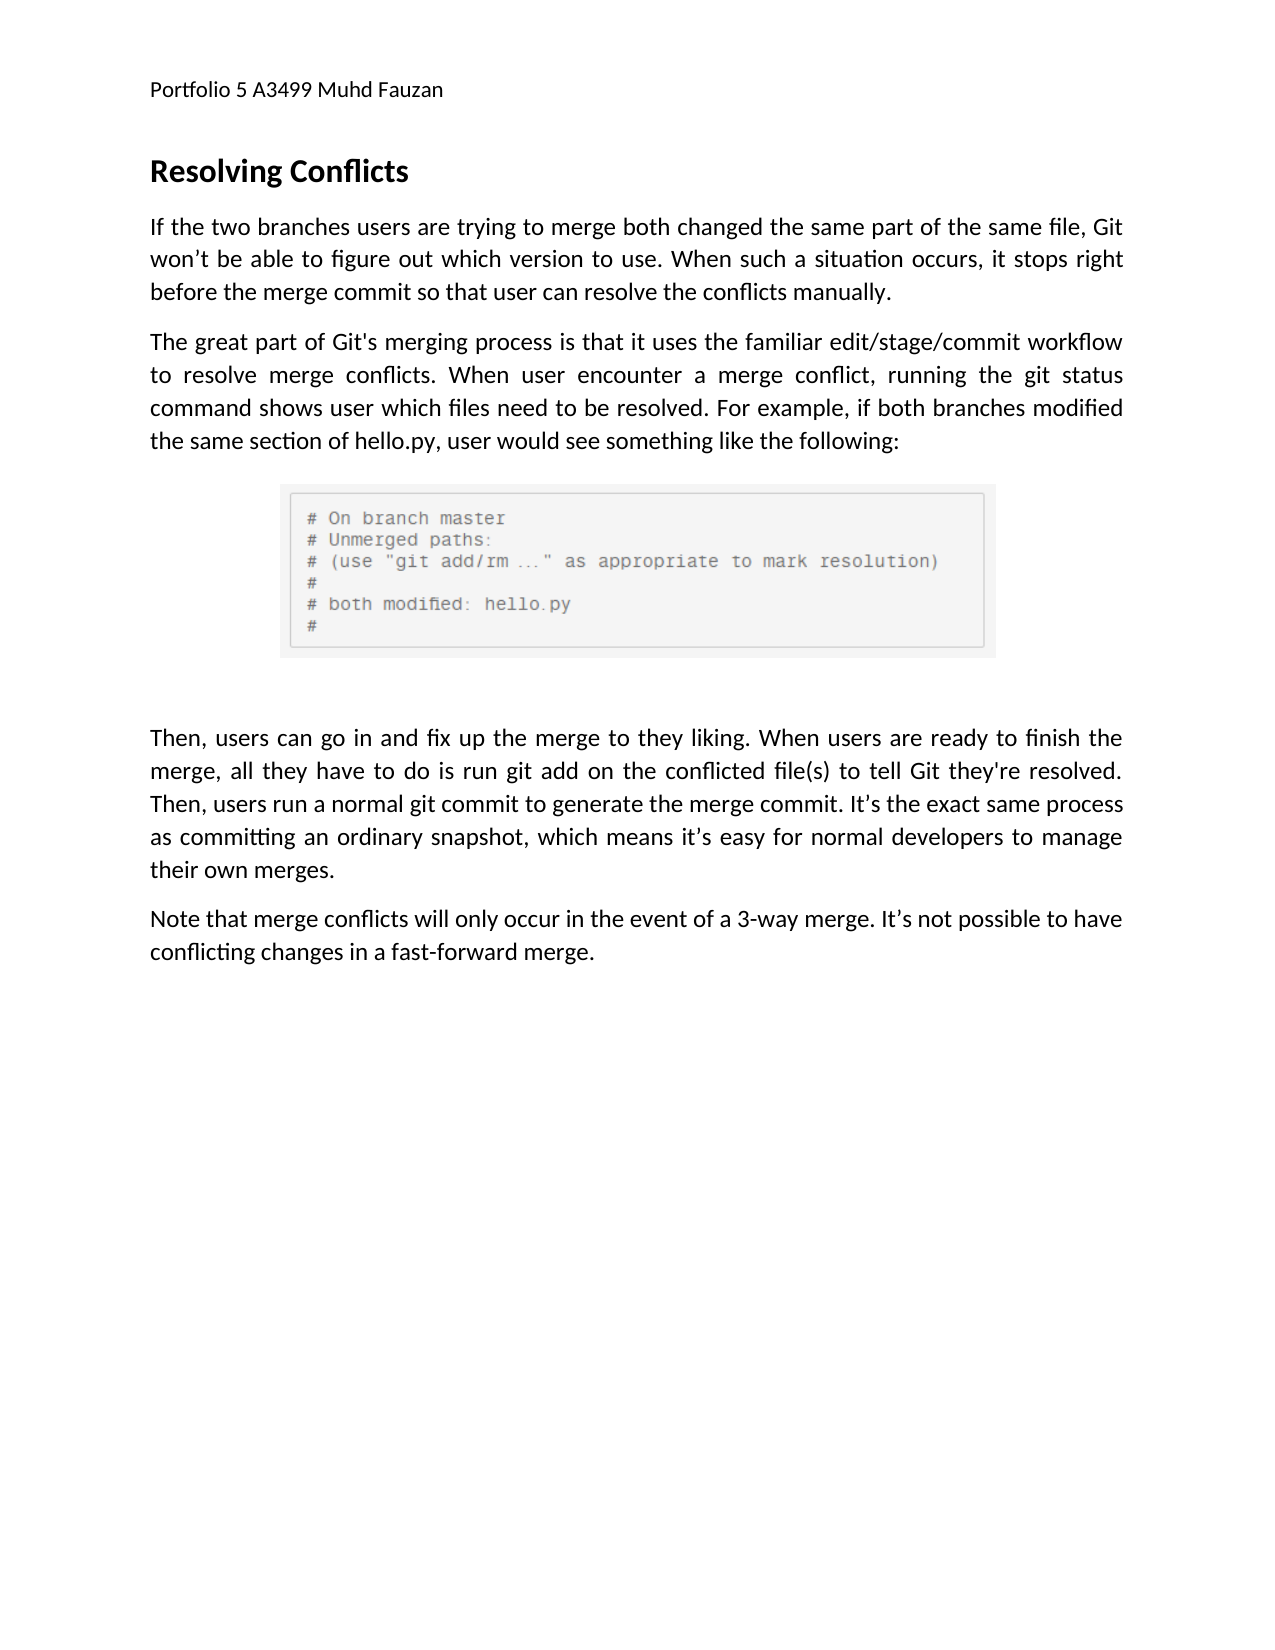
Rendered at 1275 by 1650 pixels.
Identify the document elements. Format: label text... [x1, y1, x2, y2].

picture [280, 484, 996, 658]
text Then, users can go in and fix up the merge to they liking. When users are ready to finish the merge, all they have to do is run git add on the conflicted file(s) to tell Git they're resolved. Then, users run a normal git commit to generate the merge commit. It’s the exact same process as committing an ordinary snapshot, which means it’s easy for normal developers to manage their own merges. [150, 722, 1125, 884]
text If the two branches users are trying to merge both changed the same part of the same file, Git won’t be able to figure out which version to use. When such a situation occurs, it stops right before the merge commit so that user can resolve the conflicts manually. [150, 211, 1125, 307]
text Note that merge conflicts will only occur in the event of a 3-way merge. It’s not possible to have conflicting changes in a fast-forward merge. [150, 903, 1125, 967]
text The great part of Git's merging process is that it uses the familiar edit/stage/commit workflow to resolve merge conflicts. When user encounter a merge conflict, running the git status command shows user which files need to be resolved. For example, if both branches modified the same section of hello.py, user would see something like the following: [150, 326, 1125, 455]
text Resolving Conflicts [150, 150, 1125, 191]
